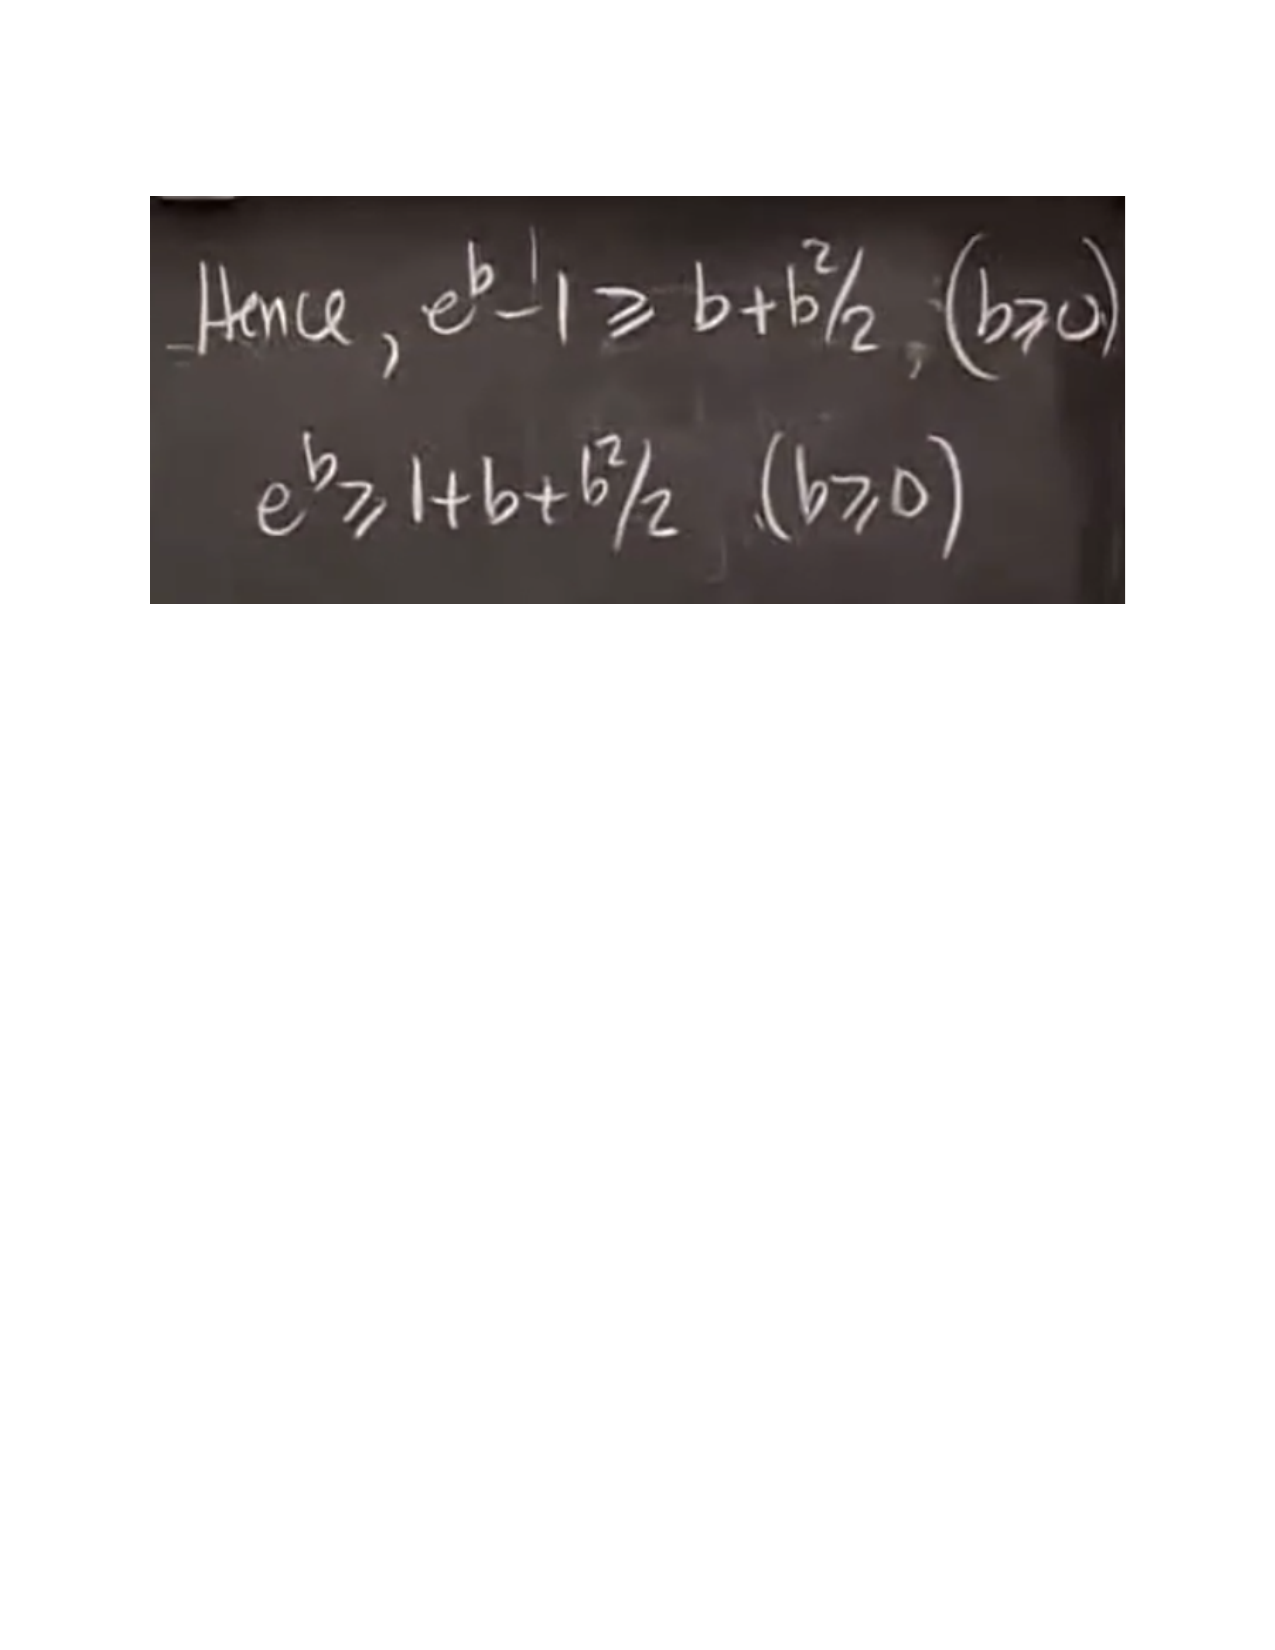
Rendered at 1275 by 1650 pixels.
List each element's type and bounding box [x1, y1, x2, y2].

picture [150, 196, 1125, 604]
